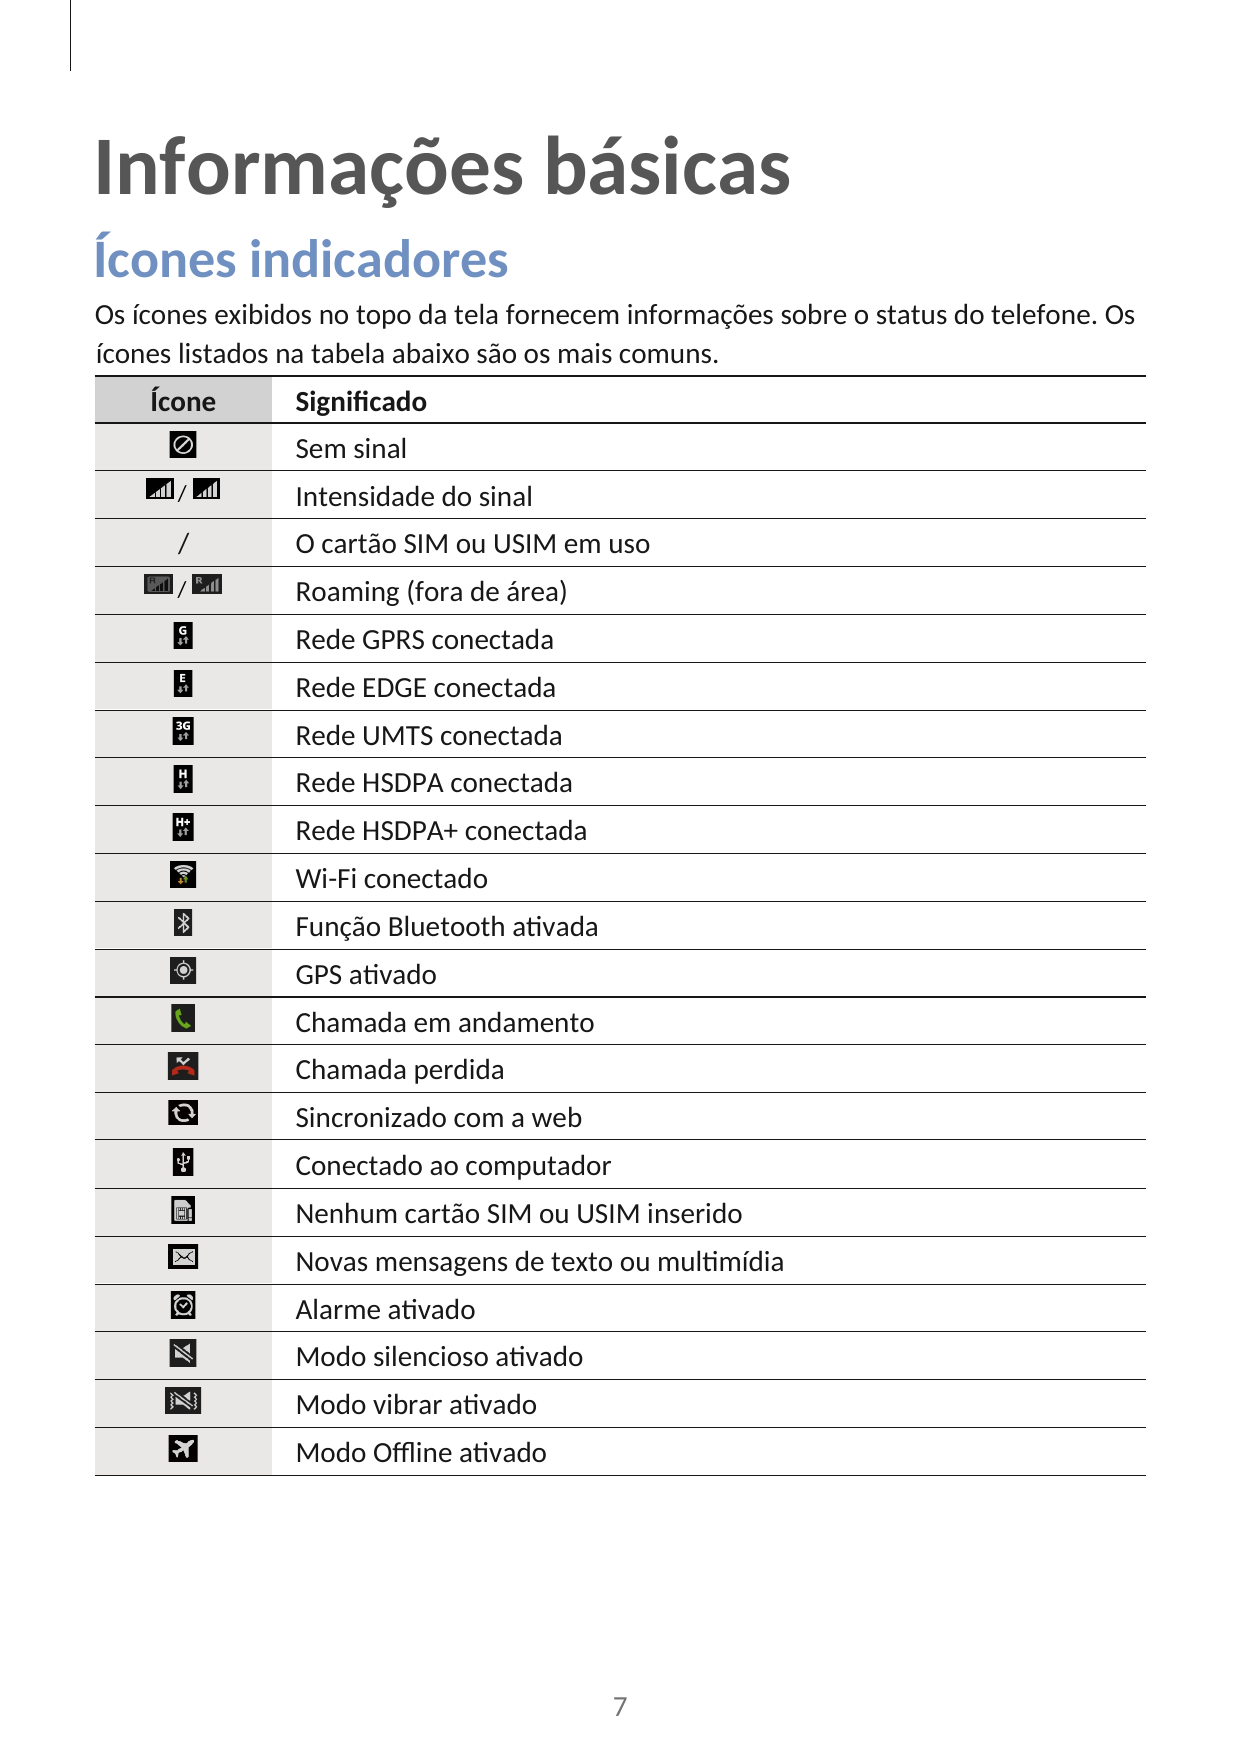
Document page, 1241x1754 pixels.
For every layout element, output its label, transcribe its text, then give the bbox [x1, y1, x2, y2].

table_cell [95, 950, 272, 996]
table_cell Novas mensagens de texto ou multimídia [272, 1237, 1146, 1283]
table_cell [95, 806, 272, 853]
table_cell [95, 1237, 272, 1283]
picture [193, 478, 220, 499]
subtitle Ícones indicadores [93, 225, 1129, 291]
picture [171, 1196, 195, 1224]
table_cell [95, 1285, 272, 1331]
table_cell GPS ativado [272, 950, 1146, 996]
table_cell Alarme ativado [272, 1285, 1146, 1331]
table_cell [95, 567, 272, 614]
picture [170, 1291, 196, 1319]
table_cell Nenhum cartão SIM ou USIM inserido [272, 1189, 1146, 1236]
table_cell Modo silencioso ativado [272, 1332, 1146, 1379]
table_cell [95, 1045, 272, 1092]
picture [167, 1052, 199, 1080]
table_cell [95, 902, 272, 948]
table_cell Modo Offline ativado [272, 1428, 1146, 1475]
picture [168, 1435, 198, 1462]
table_cell Chamada em andamento [272, 998, 1146, 1044]
picture [173, 765, 193, 793]
picture [169, 1339, 197, 1367]
table_cell Rede GPRS conectada [272, 615, 1146, 662]
table_cell [95, 998, 272, 1044]
table_cell Rede UMTS conectada [272, 711, 1146, 757]
table_cell Função Bluetooth ativada [272, 902, 1146, 948]
table_cell [95, 1380, 272, 1427]
table_cell Intensidade do sinal [272, 471, 1146, 518]
picture [172, 813, 194, 841]
picture [146, 478, 174, 499]
table_cell [95, 1428, 272, 1475]
picture [171, 1004, 195, 1032]
table_cell [95, 663, 272, 709]
picture [169, 431, 197, 458]
picture [170, 861, 197, 888]
table_cell Rede HSDPA+ conectada [272, 806, 1146, 853]
table_cell Rede EDGE conectada [272, 663, 1146, 709]
picture [172, 717, 194, 745]
picture [174, 909, 193, 936]
table_cell Wi-Fi conectado [272, 854, 1146, 901]
table_cell [95, 424, 272, 470]
table_cell [95, 758, 272, 805]
table_cell [95, 711, 272, 757]
table_cell [95, 1332, 272, 1379]
table_cell [95, 1189, 272, 1236]
table_cell [95, 854, 272, 901]
picture [192, 574, 222, 594]
picture [170, 957, 197, 984]
table_cell [95, 615, 272, 662]
picture [172, 1148, 194, 1176]
table_cell Rede HSDPA conectada [272, 758, 1146, 805]
table_cell Chamada perdida [272, 1045, 1146, 1092]
picture [168, 1244, 199, 1269]
table_cell [95, 471, 272, 518]
table_cell Conectado ao computador [272, 1140, 1146, 1188]
picture [168, 1100, 198, 1125]
subtitle Informações básicas [93, 113, 1129, 215]
table_cell O cartão SIM ou USIM em uso [272, 519, 1146, 566]
table_header Significado [272, 377, 1146, 422]
table_cell / [95, 519, 272, 566]
text Os ícones exibidos no topo da tela fornecem informações sobre o status do telefone. Os ícones listados na tabela abaixo são os mais comuns. [94, 296, 1145, 371]
picture [144, 574, 173, 594]
table_cell Sem sinal [272, 424, 1146, 470]
picture [173, 622, 193, 649]
table_cell Roaming (fora de área) [272, 567, 1146, 614]
table_header Ícone [95, 377, 272, 422]
table_cell [95, 1140, 272, 1188]
picture [173, 670, 193, 697]
table_cell Modo vibrar ativado [272, 1380, 1146, 1427]
table_cell Sincronizado com a web [272, 1093, 1146, 1139]
picture [165, 1387, 202, 1414]
table_cell [95, 1093, 272, 1139]
